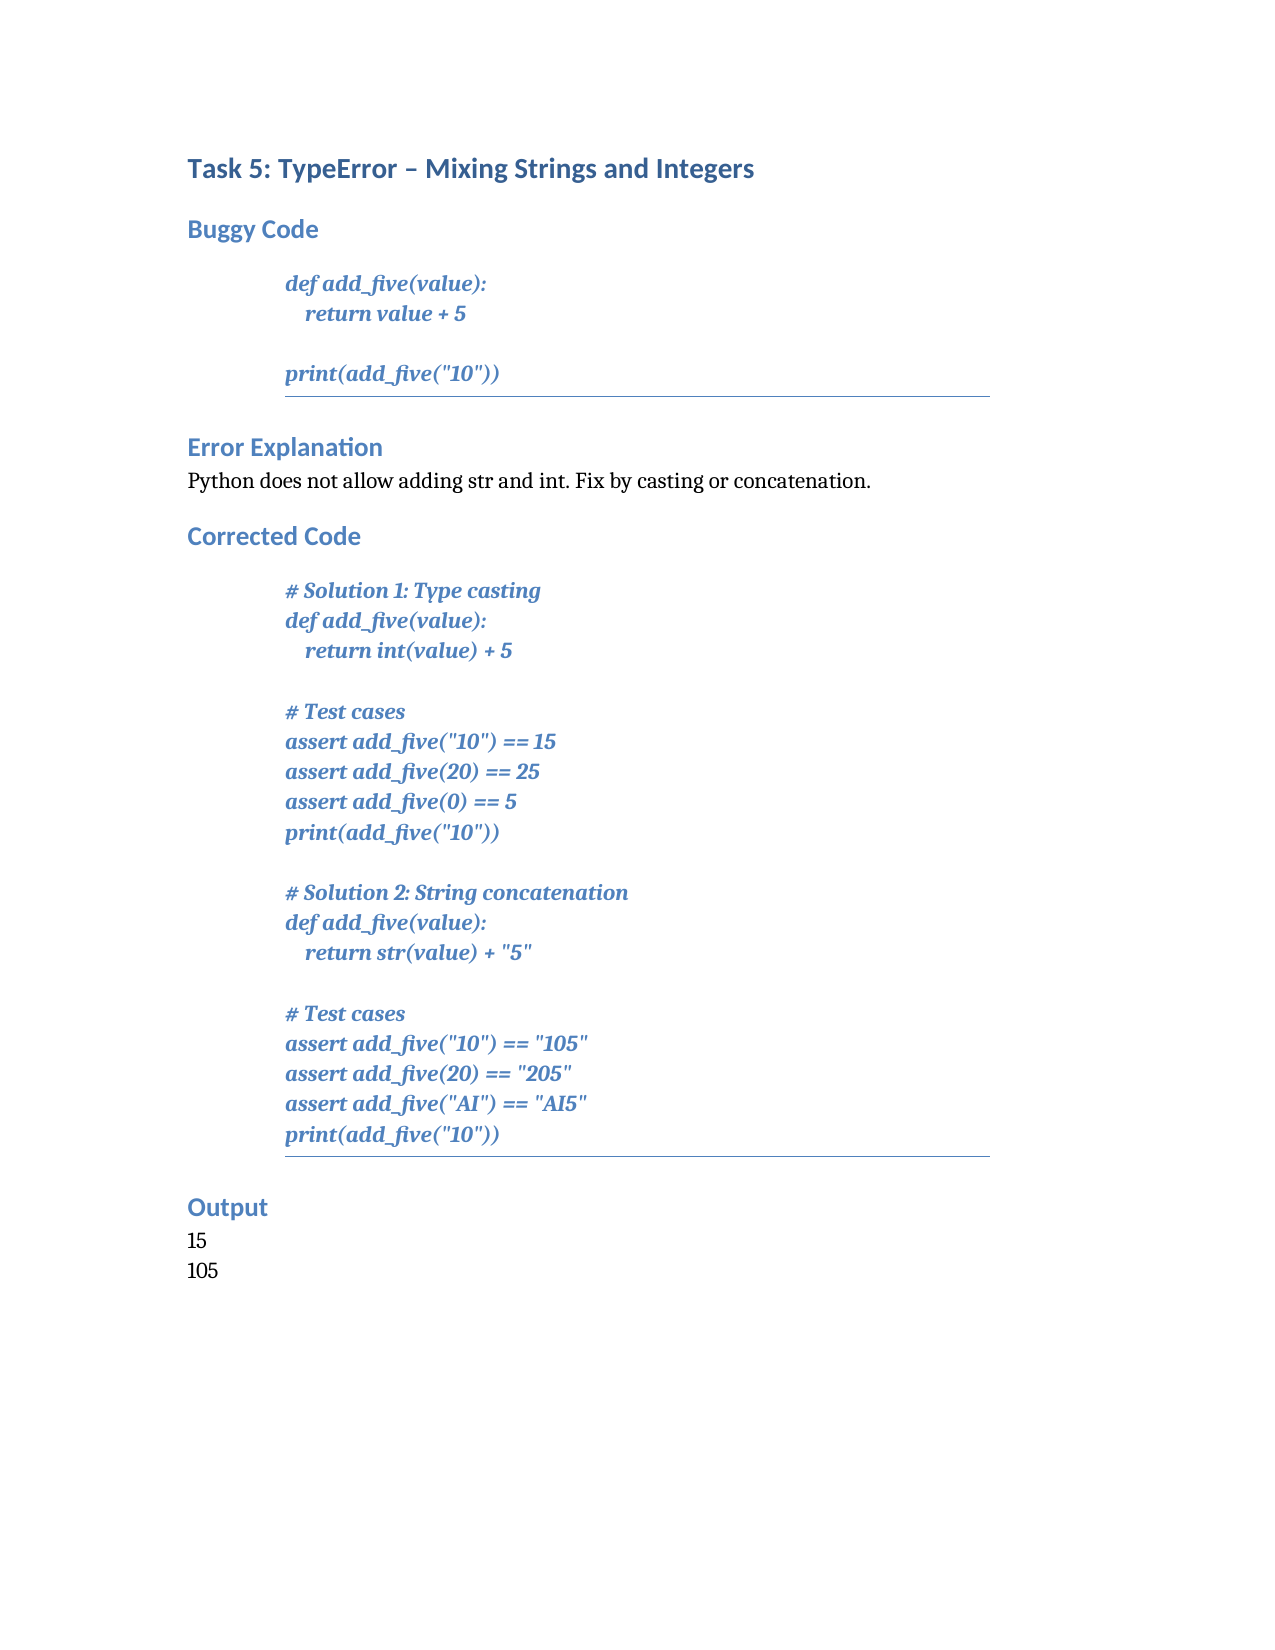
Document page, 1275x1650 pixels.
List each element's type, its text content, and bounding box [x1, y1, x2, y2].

subtitle Corrected Code [187, 519, 1087, 552]
text 15 105 [187, 1228, 1087, 1284]
subtitle Error Explanation [187, 430, 1087, 463]
text Python does not allow adding str and int. Fix by casting or concatenation. [187, 468, 1087, 494]
subtitle Task 5: TypeError – Mixing Strings and Integers [187, 150, 1087, 186]
text def add_five(value): return value + 5 print(add_five("10")) [285, 271, 990, 396]
subtitle Output [187, 1190, 1087, 1223]
subtitle Buggy Code [187, 212, 1087, 245]
text # Solution 1: Type casting def add_five(value): return int(value) + 5 # Test cases assert add_five("10") == 15 assert add_five(20) == 25 assert add_five(0) == 5 print(add_five("10")) # Solution 2: String concatenation def add_five(value): return str(value) + "5" # Test cases assert add_five("10") == "105" assert add_five(20) == "205" assert add_five("AI") == "AI5" print(add_five("10")) [285, 578, 990, 1156]
